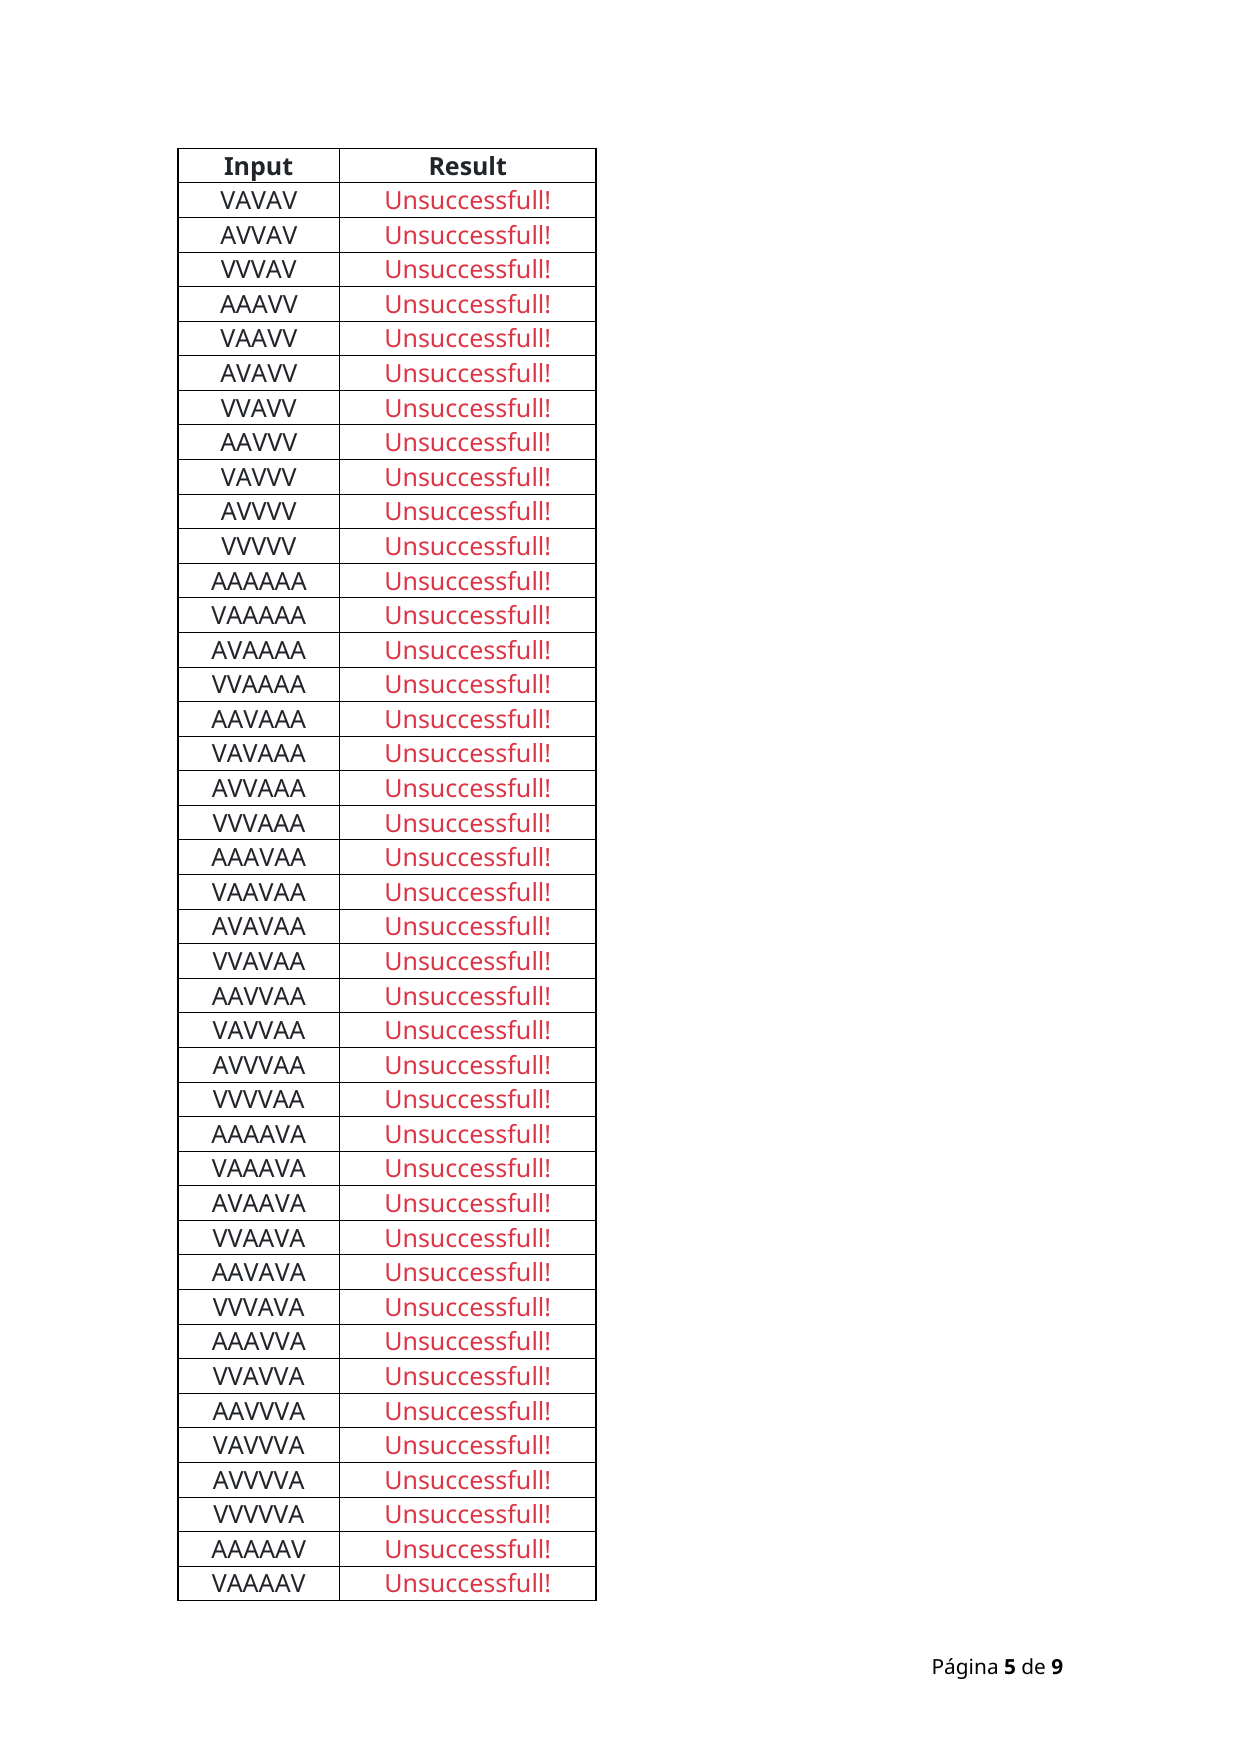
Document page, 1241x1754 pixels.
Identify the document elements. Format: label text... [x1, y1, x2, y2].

table_header Result [340, 149, 595, 182]
table_cell Unsuccessfull! [340, 668, 595, 701]
table_cell VVVVAA [179, 1083, 339, 1116]
table_cell AVAAAA [179, 633, 339, 666]
table_cell Unsuccessfull! [340, 391, 595, 424]
table_cell Unsuccessfull! [340, 1221, 595, 1254]
table_cell AVVAV [179, 218, 339, 251]
table_cell AAAAAV [179, 1532, 339, 1566]
table_cell Unsuccessfull! [340, 771, 595, 805]
table_cell AAAVAA [179, 840, 339, 874]
table_cell VAVVV [179, 460, 339, 493]
table_cell AVVVVA [179, 1463, 339, 1496]
table_cell VAAAVA [179, 1152, 339, 1185]
table_cell VVVAV [179, 253, 339, 286]
table_cell Unsuccessfull! [340, 1532, 595, 1566]
table_cell Unsuccessfull! [340, 218, 595, 251]
table_cell Unsuccessfull! [340, 253, 595, 286]
table_cell Unsuccessfull! [340, 979, 595, 1012]
table_cell Unsuccessfull! [340, 1428, 595, 1462]
table_cell Unsuccessfull! [340, 460, 595, 493]
table_cell Unsuccessfull! [340, 1186, 595, 1220]
table_cell VVVAAA [179, 806, 339, 839]
table_cell Unsuccessfull! [340, 495, 595, 528]
table_cell Unsuccessfull! [340, 1013, 595, 1047]
table_cell VAAAAV [179, 1567, 339, 1600]
table_cell Unsuccessfull! [340, 529, 595, 563]
table_cell Unsuccessfull! [340, 1083, 595, 1116]
table_cell Unsuccessfull! [340, 322, 595, 355]
table_cell AAAVV [179, 287, 339, 321]
table_cell Unsuccessfull! [340, 702, 595, 736]
table_cell VAVAV [179, 183, 339, 217]
table_cell AVVAAA [179, 771, 339, 805]
table_cell VVAVAA [179, 944, 339, 978]
table_cell AAVVVA [179, 1394, 339, 1427]
table_cell Unsuccessfull! [340, 183, 595, 217]
table_cell Unsuccessfull! [340, 944, 595, 978]
table_cell Unsuccessfull! [340, 1394, 595, 1427]
table_cell Unsuccessfull! [340, 875, 595, 908]
table_cell AAVVV [179, 425, 339, 459]
table_header Input [179, 149, 339, 182]
table_cell Unsuccessfull! [340, 806, 595, 839]
table_cell Unsuccessfull! [340, 840, 595, 874]
table_cell AAVAVA [179, 1255, 339, 1289]
table_cell AAVAAA [179, 702, 339, 736]
table_cell AVAAVA [179, 1186, 339, 1220]
table_cell VAAAAA [179, 598, 339, 632]
table_cell Unsuccessfull! [340, 598, 595, 632]
table_cell Unsuccessfull! [340, 1255, 595, 1289]
table_cell AAVVAA [179, 979, 339, 1012]
table_cell VVAAVA [179, 1221, 339, 1254]
table_cell AAAAVA [179, 1117, 339, 1151]
table_cell Unsuccessfull! [340, 737, 595, 770]
table_cell Unsuccessfull! [340, 356, 595, 390]
table_cell VVAVVA [179, 1359, 339, 1393]
table_cell Unsuccessfull! [340, 1498, 595, 1531]
table_cell Unsuccessfull! [340, 1048, 595, 1081]
table_cell AVAVAA [179, 910, 339, 943]
table_cell Unsuccessfull! [340, 633, 595, 666]
table_cell VVAVV [179, 391, 339, 424]
table_cell VAAVAA [179, 875, 339, 908]
table_cell Unsuccessfull! [340, 1325, 595, 1358]
table_cell Unsuccessfull! [340, 564, 595, 597]
table_cell VAVAAA [179, 737, 339, 770]
table_cell AAAVVA [179, 1325, 339, 1358]
table_cell Unsuccessfull! [340, 1117, 595, 1151]
table_cell VVVVVA [179, 1498, 339, 1531]
table_cell VVVAVA [179, 1290, 339, 1323]
table_cell VVAAAA [179, 668, 339, 701]
table_cell AVVVAA [179, 1048, 339, 1081]
table_cell AVAVV [179, 356, 339, 390]
table_cell Unsuccessfull! [340, 1463, 595, 1496]
table_cell AVVVV [179, 495, 339, 528]
table_cell Unsuccessfull! [340, 1567, 595, 1600]
table_cell AAAAAA [179, 564, 339, 597]
table_cell Unsuccessfull! [340, 910, 595, 943]
table_cell Unsuccessfull! [340, 425, 595, 459]
table_cell Unsuccessfull! [340, 1152, 595, 1185]
table_cell VAVVAA [179, 1013, 339, 1047]
table_cell Unsuccessfull! [340, 1290, 595, 1323]
table_cell VVVVV [179, 529, 339, 563]
table_cell VAAVV [179, 322, 339, 355]
table_cell VAVVVA [179, 1428, 339, 1462]
table_cell Unsuccessfull! [340, 287, 595, 321]
table_cell Unsuccessfull! [340, 1359, 595, 1393]
